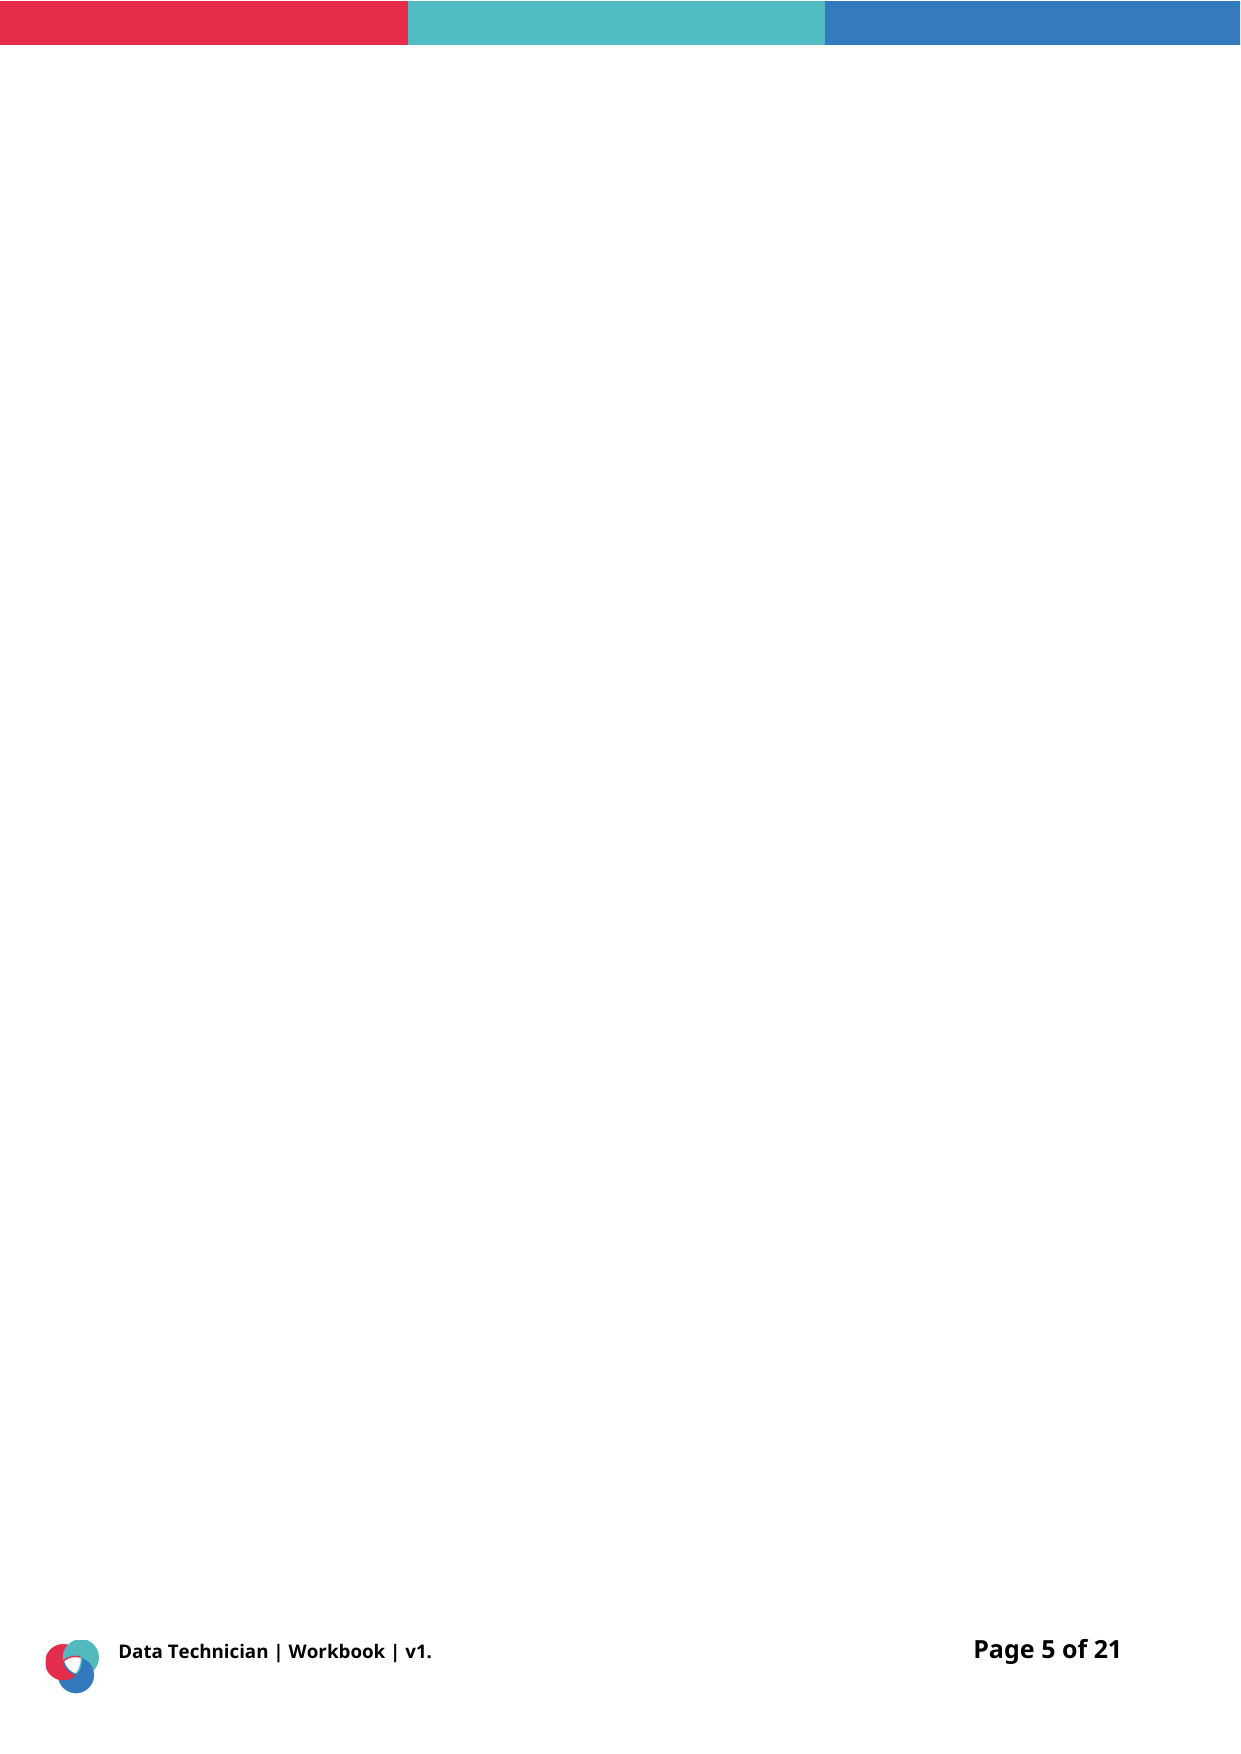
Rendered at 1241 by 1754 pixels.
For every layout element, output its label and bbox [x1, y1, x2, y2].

picture [45, 1640, 100, 1694]
